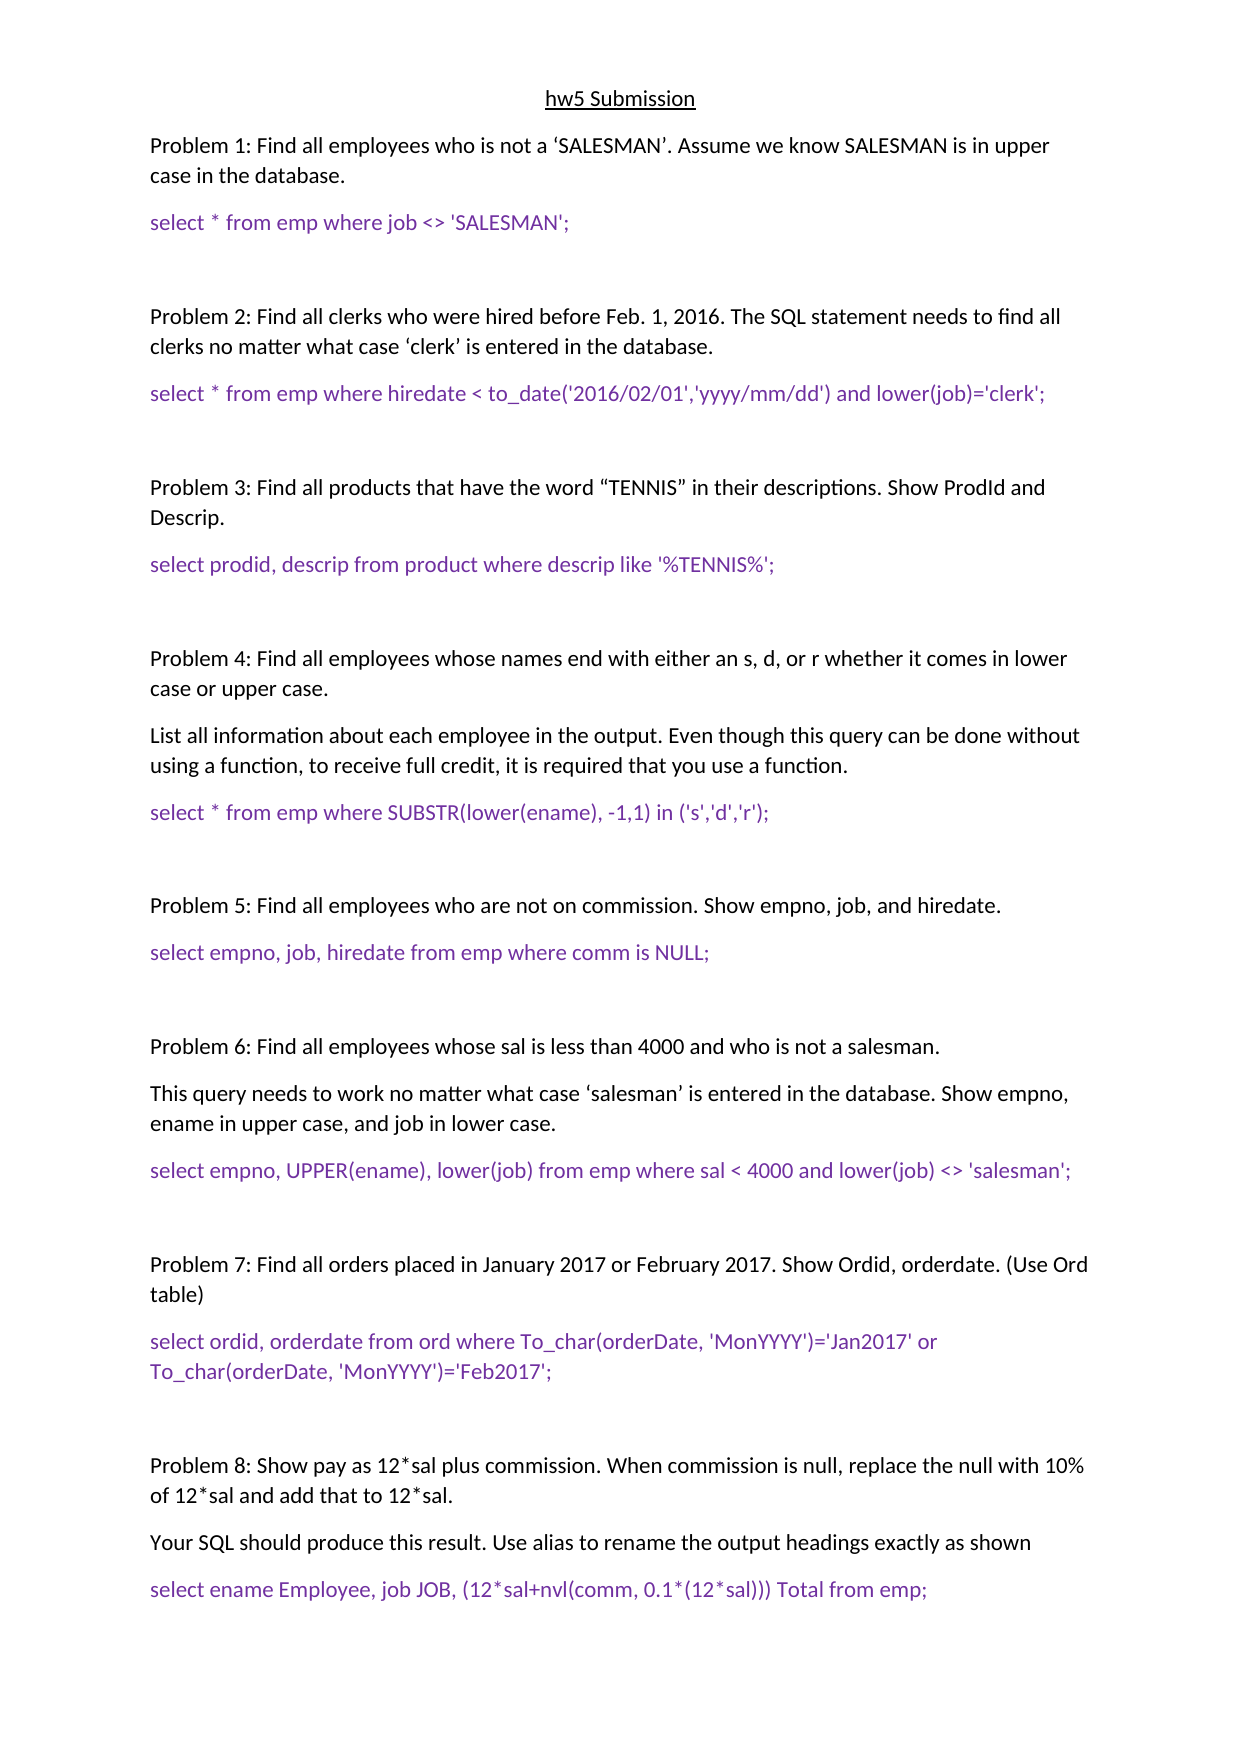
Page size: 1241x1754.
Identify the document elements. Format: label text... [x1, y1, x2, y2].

text select * from emp where SUBSTR(lower(ename), -1,1) in ('s','d','r'); [150, 798, 1090, 826]
text Problem 8: Show pay as 12*sal plus commission. When commission is null, replace the null with 10% of 12*sal and add that to 12*sal. [150, 1451, 1090, 1509]
text Problem 5: Find all employees who are not on commission. Show empno, job, and hiredate. [150, 892, 1090, 920]
text select * from emp where job <> 'SALESMAN'; [150, 208, 1090, 236]
text List all information about each employee in the output. Even though this query can be done without using a function, to receive full credit, it is required that you use a function. [150, 721, 1090, 779]
text Problem 6: Find all employees whose sal is less than 4000 and who is not a salesman. [150, 1032, 1090, 1060]
text Problem 4: Find all employees whose names end with either an s, d, or r whether it comes in lower case or upper case. [150, 644, 1090, 702]
text select empno, UPPER(ename), lower(job) from emp where sal < 4000 and lower(job) <> 'salesman'; [150, 1156, 1090, 1184]
text Problem 7: Find all orders placed in January 2017 or February 2017. Show Ordid, orderdate. (Use Ord table) [150, 1250, 1090, 1308]
text select empno, job, hiredate from emp where comm is NULL; [150, 938, 1090, 967]
text select ename Employee, job JOB, (12*sal+nvl(comm, 0.1*(12*sal))) Total from emp; [150, 1575, 1090, 1603]
text Problem 3: Find all products that have the word “TENNIS” in their descriptions. Show ProdId and Descrip. [150, 473, 1090, 531]
text This query needs to work no matter what case ‘salesman’ is entered in the database. Show empno, ename in upper case, and job in lower case. [150, 1079, 1090, 1137]
text Problem 2: Find all clerks who were hired before Feb. 1, 2016. The SQL statement needs to find all clerks no matter what case ‘clerk’ is entered in the database. [150, 302, 1090, 360]
text select * from emp where hiredate < to_date('2016/02/01','yyyy/mm/dd') and lower(job)='clerk'; [150, 379, 1090, 407]
text Your SQL should produce this result. Use alias to rename the output headings exactly as shown [150, 1528, 1090, 1556]
text select prodid, descrip from product where descrip like '%TENNIS%'; [150, 550, 1090, 578]
text hw5 Submission [150, 84, 1090, 112]
text select ordid, orderdate from ord where To_char(orderDate, 'MonYYYY')='Jan2017' or To_char(orderDate, 'MonYYYY')='Feb2017'; [150, 1327, 1090, 1385]
text Problem 1: Find all employees who is not a ‘SALESMAN’. Assume we know SALESMAN is in upper case in the database. [150, 131, 1090, 189]
